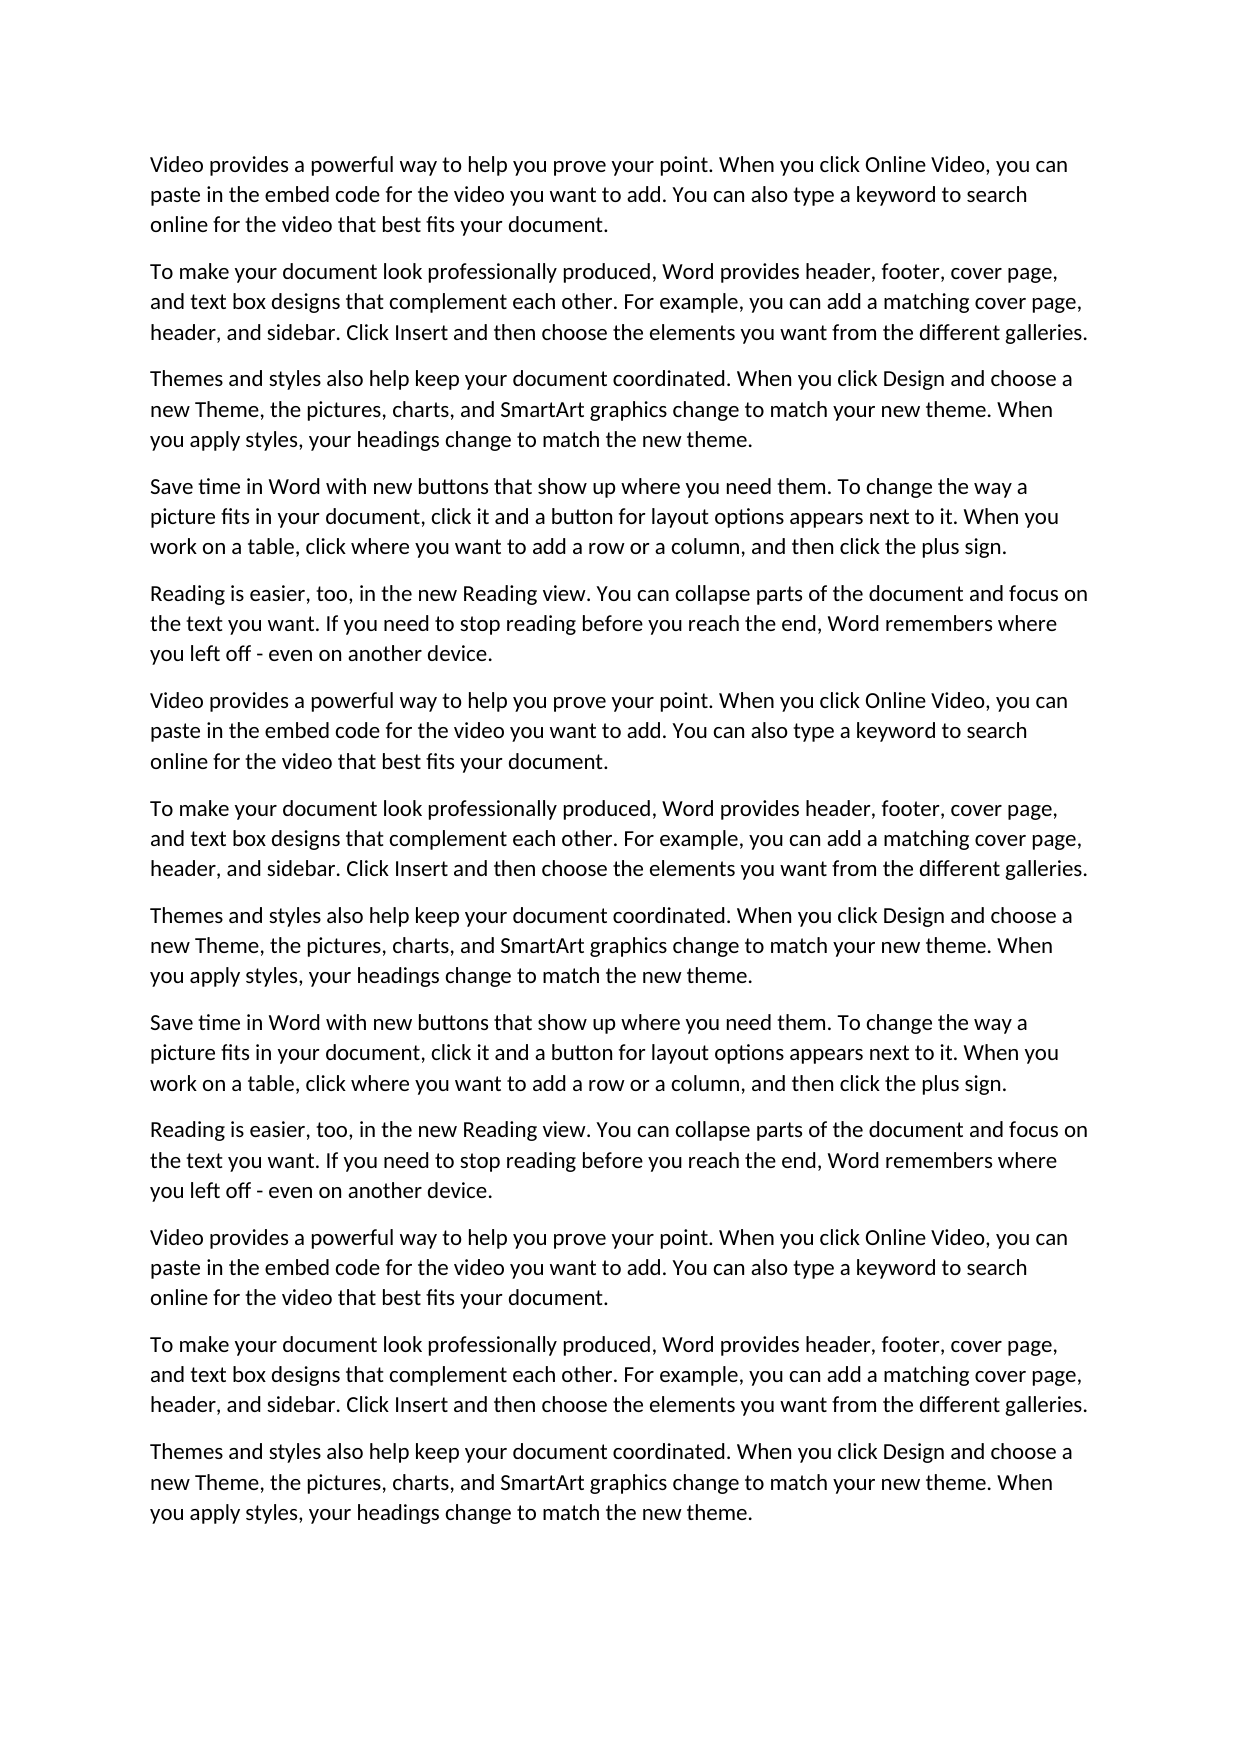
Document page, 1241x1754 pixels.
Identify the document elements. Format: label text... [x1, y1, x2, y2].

text Reading is easier, too, in the new Reading view. You can collapse parts of the document and focus on the text you want. If you need to stop reading before you reach the end, Word remembers where you left off - even on another device. [150, 579, 1090, 668]
text Reading is easier, too, in the new Reading view. You can collapse parts of the document and focus on the text you want. If you need to stop reading before you reach the end, Word remembers where you left off - even on another device. [150, 1116, 1090, 1204]
